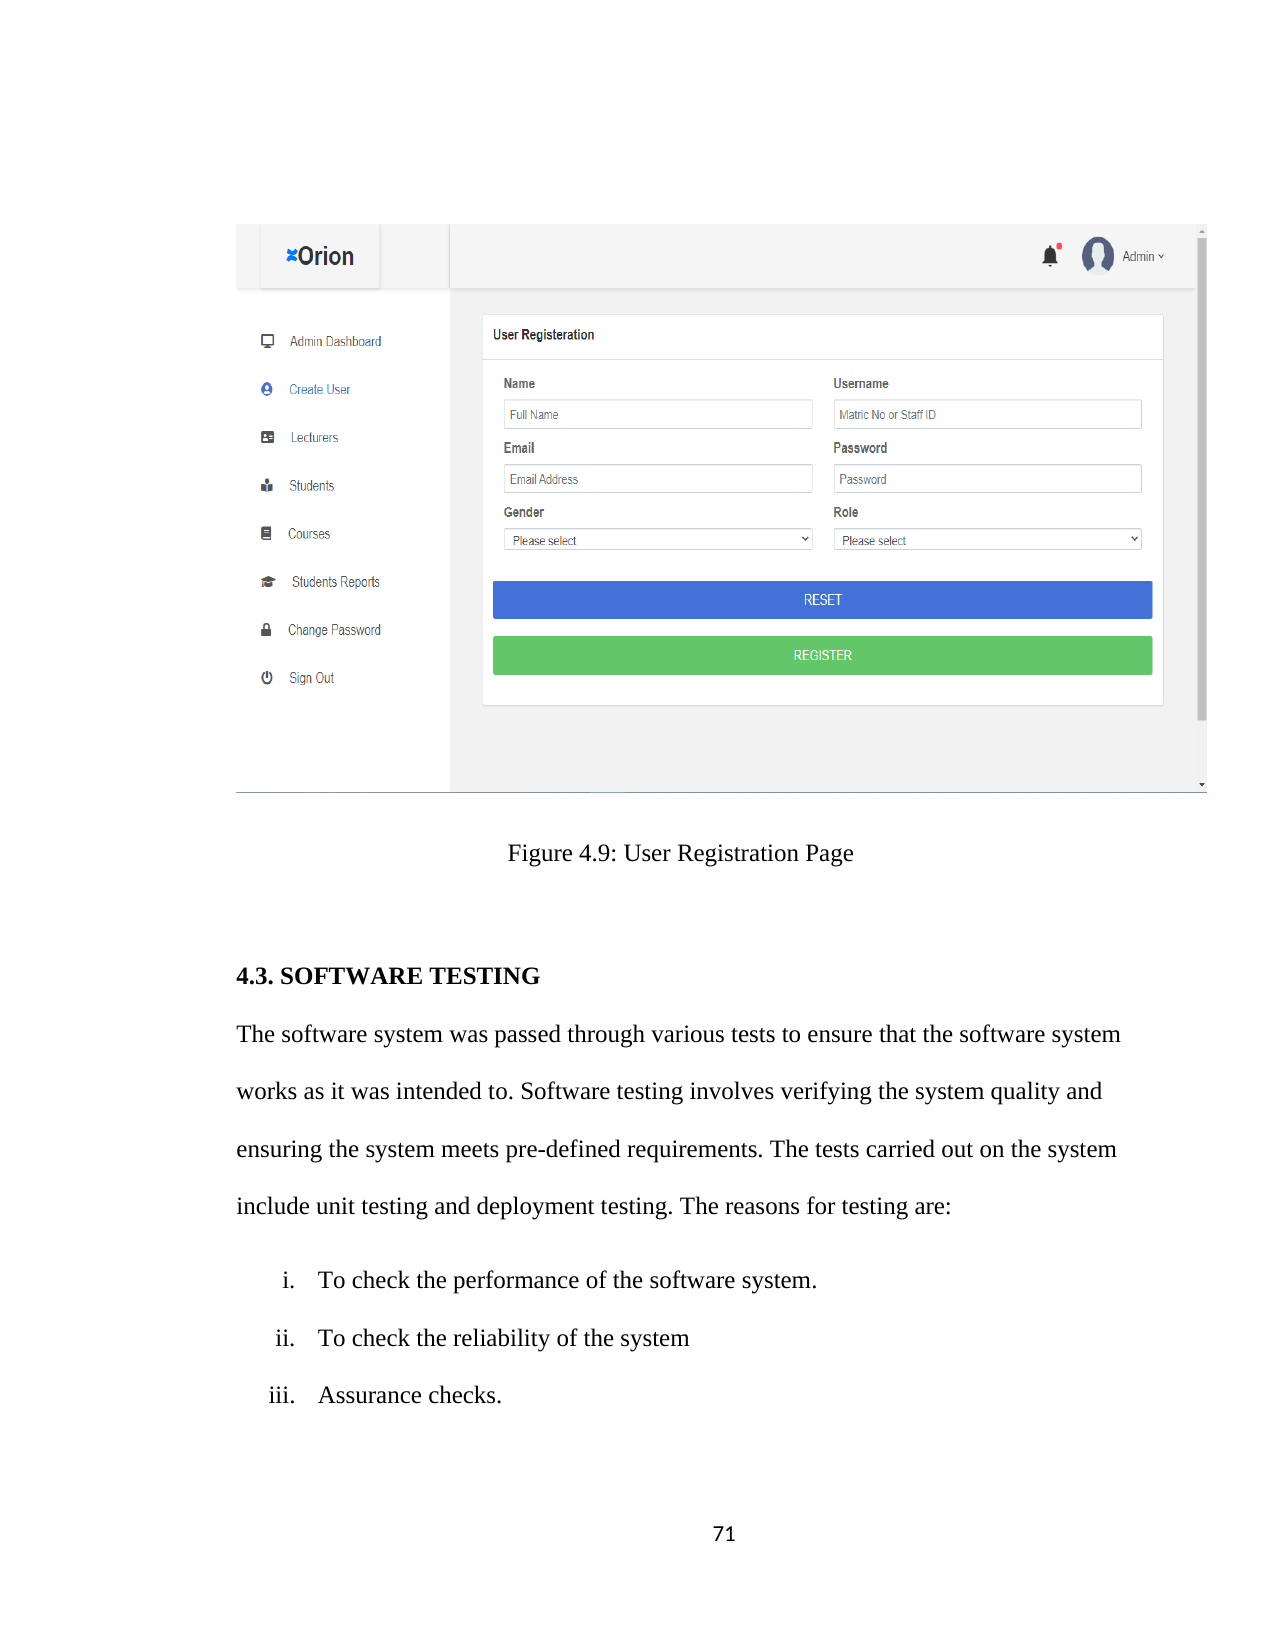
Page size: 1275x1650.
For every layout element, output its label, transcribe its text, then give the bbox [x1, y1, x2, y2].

text The software system was passed through various tests to ensure that the software system works as it was intended to. Software testing involves verifying the system quality and ensuring the system meets pre-defined requirements. The tests carried out on the system include unit testing and deployment testing. The reasons for testing are: [236, 1019, 1125, 1220]
list To check the reliability of the system [295, 1323, 1125, 1352]
list To check the performance of the software system. [295, 1266, 1125, 1294]
subtitle 4.3. SOFTWARE TESTING [236, 961, 1125, 990]
list Assurance checks. [295, 1381, 1125, 1409]
picture [236, 224, 1207, 793]
